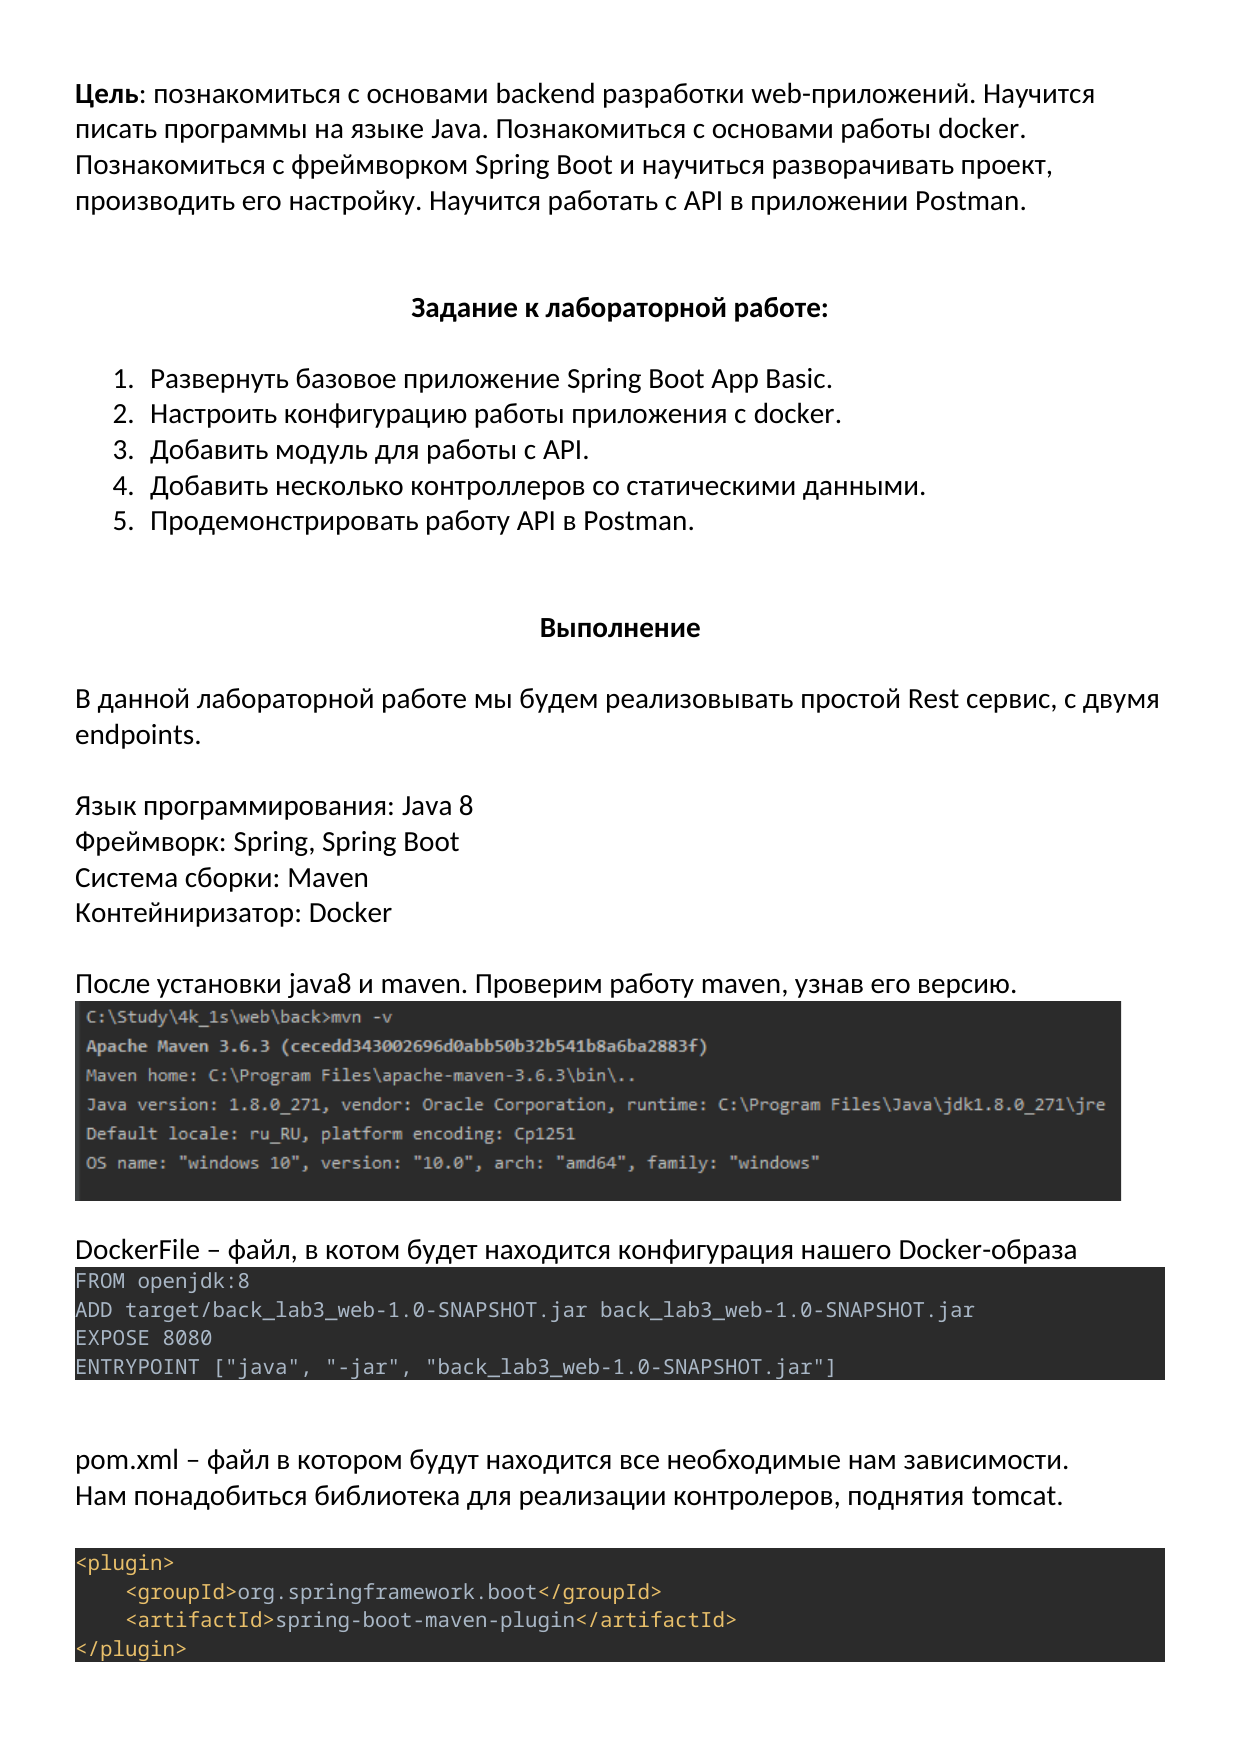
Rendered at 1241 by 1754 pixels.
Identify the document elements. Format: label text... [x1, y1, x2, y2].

text В данной лабораторной работе мы будем реализовывать простой Rest сервис, с двумя endpoints. [75, 681, 1165, 752]
text Фреймворк: Spring, Spring Boot [75, 823, 1165, 859]
text Язык программирования: Java 8 [75, 787, 1165, 823]
text Система сборки: Maven [75, 859, 1165, 894]
list Добавить модуль для работы с API. [112, 431, 1165, 467]
list Настроить конфигурацию работы приложения с docker. [112, 396, 1165, 431]
list Развернуть базовое приложение Spring Boot App Basic. [112, 360, 1165, 396]
text Цель: познакомиться с основами backend разработки web-приложений. Научится писать программы на языке Java. Познакомиться с основами работы docker. Познакомиться с фреймворком Spring Boot и научиться разворачивать проект, производить его настройку. Научится работать с API в приложении Postman. [75, 75, 1165, 217]
picture [75, 1001, 1122, 1201]
text <plugin> <groupId>org.springframework.boot</groupId> <artifactId>spring-boot-maven-plugin</artifactId> </plugin> [75, 1548, 1165, 1662]
text pom.xml – файл в котором будут находится все необходимые нам зависимости. [75, 1441, 1165, 1477]
text После установки java8 и maven. Проверим работу maven, узнав его версию. [75, 966, 1165, 1001]
text Контейниризатор: Docker [75, 894, 1165, 930]
list Продемонстрировать работу API в Postman. [112, 502, 1165, 538]
text FROM openjdk:8 ADD target/back_lab3_web-1.0-SNAPSHOT.jar back_lab3_web-1.0-SNAPSHOT.jar EXPOSE 8080 ENTRYPOINT ["java", "-jar", "back_lab3_web-1.0-SNAPSHOT.jar"] [75, 1267, 1165, 1380]
list Добавить несколько контроллеров со статическими данными. [112, 467, 1165, 502]
text Задание к лабораторной работе: [75, 289, 1165, 324]
text DockerFile – файл, в котом будет находится конфигурация нашего Docker-образа [75, 1231, 1165, 1267]
text Нам понадобиться библиотека для реализации контролеров, поднятия tomcat. [75, 1477, 1165, 1513]
text Выполнение [75, 609, 1165, 645]
